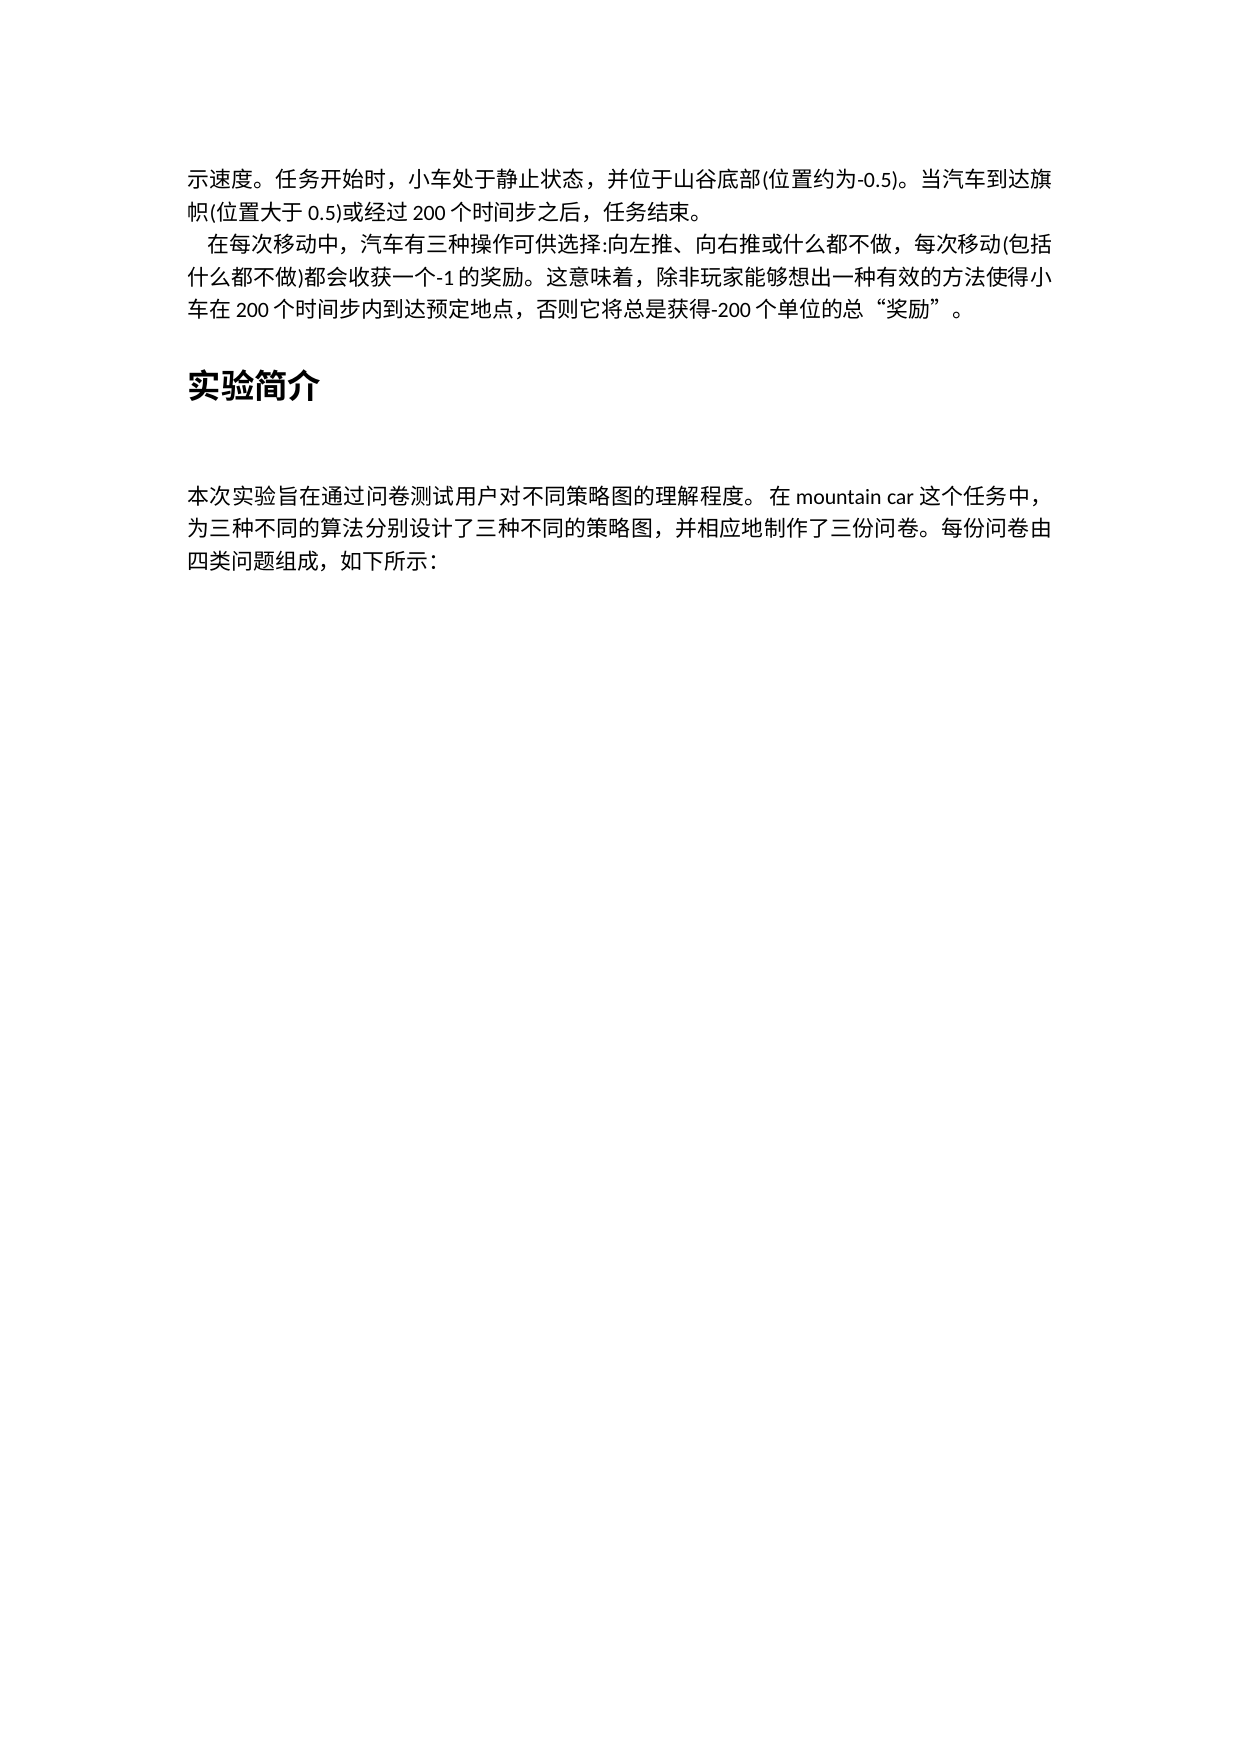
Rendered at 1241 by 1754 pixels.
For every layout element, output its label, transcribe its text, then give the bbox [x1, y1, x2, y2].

text 本次实验旨在通过问卷测试用户对不同策略图的理解程度。在mountain car这个任务中，为三种不同的算法分别设计了三种不同的策略图，并相应地制作了三份问卷。每份问卷由四类问题组成，如下所示： [187, 478, 1053, 576]
subtitle 实验简介 [187, 352, 1053, 417]
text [187, 162, 1053, 227]
text 在每次移动中，汽车有三种操作可供选择:向左推、向右推或什么都不做，每次移动(包括什么都不做)都会收获一个-1的奖励。这意味着，除非玩家能够想出一种有效的方法使得小车在200个时间步内到达预定地点，否则它将总是获得-200个单位的总“奖励”。 [187, 227, 1053, 324]
